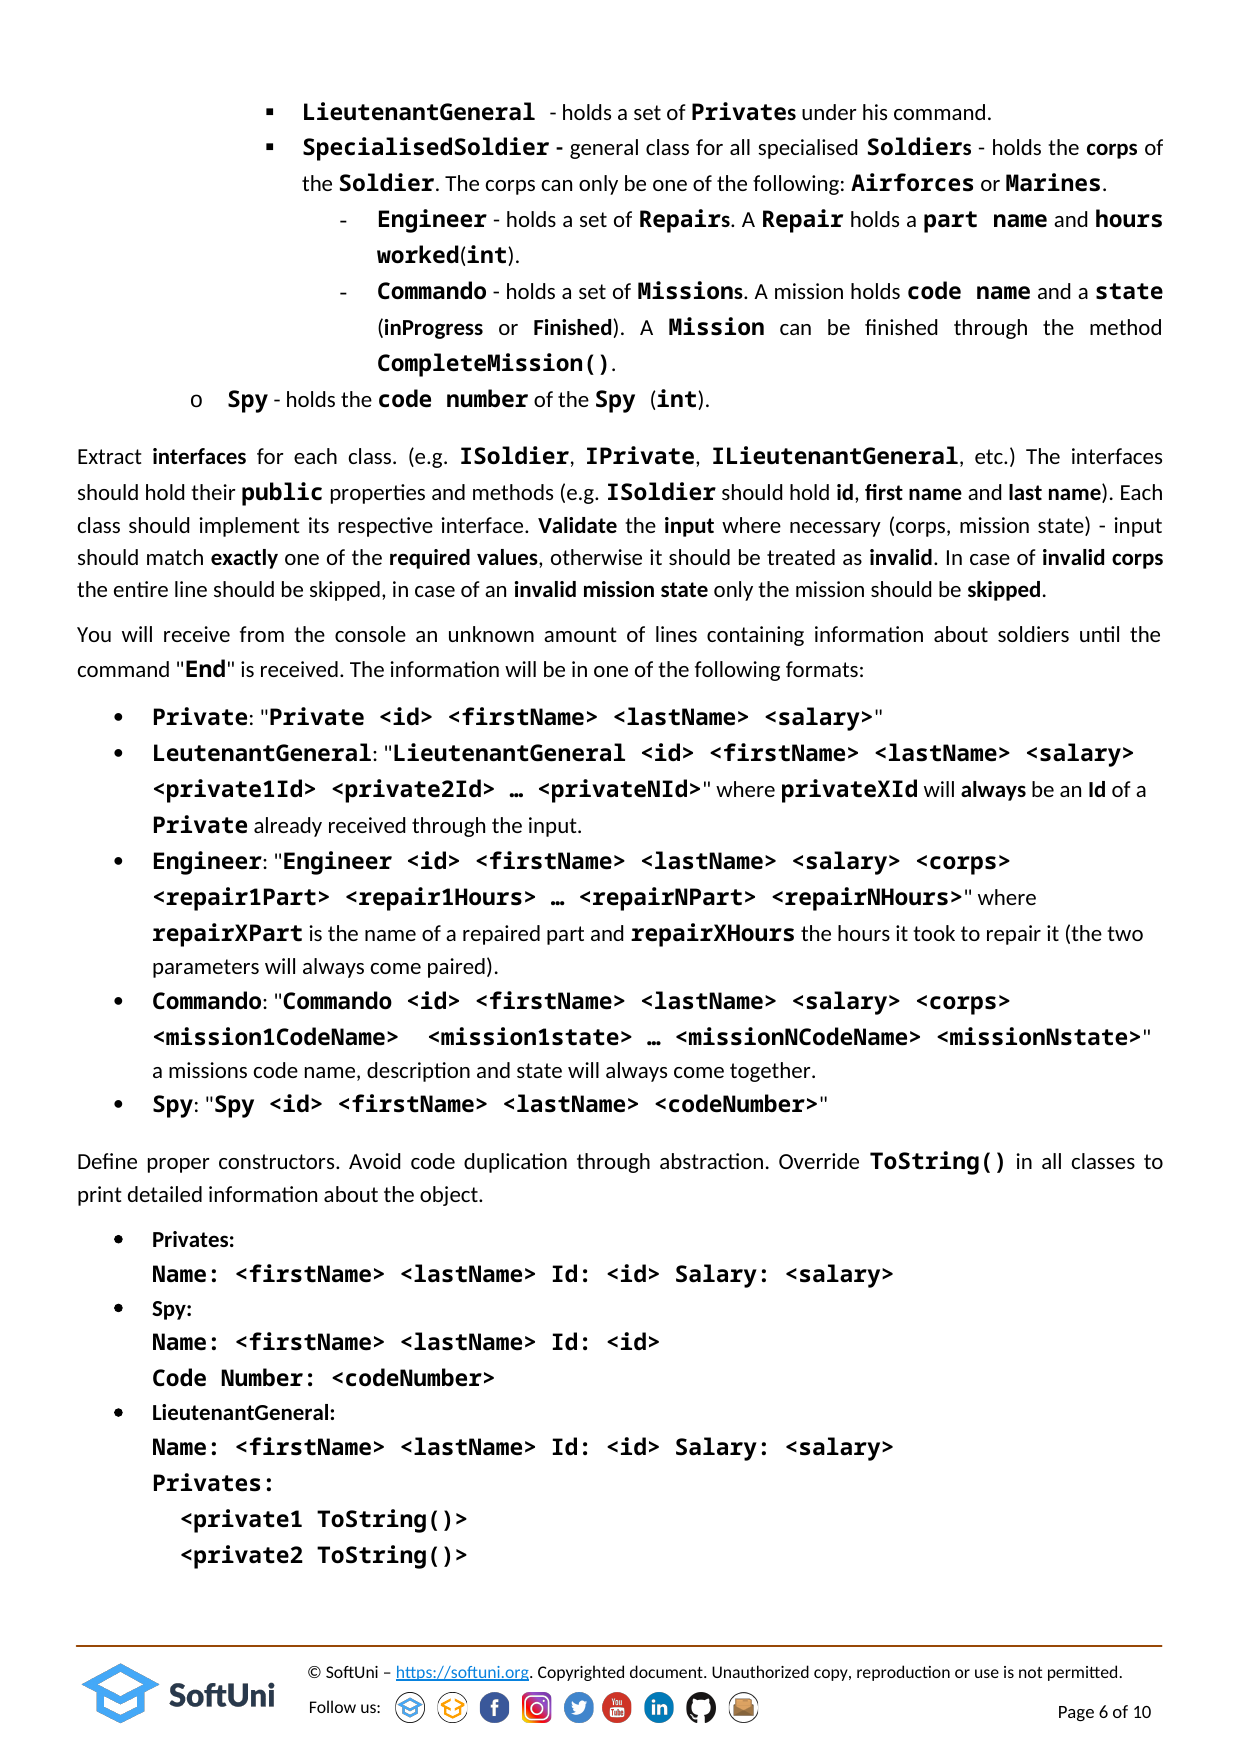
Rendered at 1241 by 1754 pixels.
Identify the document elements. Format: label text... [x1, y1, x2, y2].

list Engineer - holds a set of Repairs. A Repair holds a part name and hours worked(int). [339, 203, 1163, 270]
list Engineer: "Engineer <id> <firstName> <lastName> <salary> <corps> <repair1Part> <repair1Hours> … <repairNPart> <repairNHours>" where repairXPart is the name of a repaired part and repairXHours the hours it took to repair it (the two parameters will always come paired). [114, 845, 1163, 980]
list Spy: "Spy <id> <firstName> <lastName> <codeNumber>" [114, 1088, 1163, 1119]
list Commando: "Commando <id> <firstName> <lastName> <salary> <corps> <mission1CodeName> <mission1state> … <missionNCodeName> <missionNstate>" a missions code name, description and state will always come together. [114, 984, 1163, 1084]
picture [665, 1692, 674, 1701]
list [114, 1398, 1163, 1570]
picture [564, 1692, 594, 1723]
list Commando - holds a set of Missions. A mission holds code name and a state (inProgress or Finished). A Mission can be finished through the method CompleteMission(). [339, 275, 1163, 378]
picture [658, 1705, 667, 1714]
picture [75, 1658, 281, 1729]
text You will receive from the console an unknown amount of lines containing information about soldiers until the command "End" is received. The information will be in one of the following formats: [77, 620, 1163, 684]
picture [479, 1692, 510, 1723]
text Define proper constructors. Avoid code duplication through abstraction. Override ToString() in all classes to print detailed information about the object. [77, 1145, 1163, 1208]
text Extract interfaces for each class. (e.g. ISoldier, IPrivate, ILieutenantGeneral, etc.) The interfaces should hold their public properties and methods (e.g. ISoldier should hold id, first name and last name). Each class should implement its respective interface. Validate the input where necessary (corps, mission state) - input should match exactly one of the required values, otherwise it should be treated as invalid. In case of invalid corps the entire line should be skipped, in case of an invalid mission state only the mission should be skipped. [77, 440, 1163, 603]
picture [602, 1692, 632, 1723]
picture [522, 1692, 552, 1723]
list Private: "Private <id> <firstName> <lastName> <salary>" [114, 701, 1163, 733]
picture [728, 1692, 759, 1723]
picture [644, 1692, 653, 1701]
list Privates: Name: <firstName> <lastName> Id: <id> Salary: <salary> [114, 1225, 1163, 1289]
list Spy - holds the code number of the Spy (int). [189, 383, 1163, 414]
picture [437, 1692, 468, 1723]
picture [395, 1692, 425, 1723]
picture [644, 1714, 653, 1723]
list LieutenantGeneral - holds a set of Privates under his command. [264, 95, 1163, 127]
list LeutenantGeneral: "LieutenantGeneral <id> <firstName> <lastName> <salary> <private1Id> <private2Id> … <privateNId>" where privateXId will always be an Id of a Private already received through the input. [114, 737, 1163, 840]
picture [665, 1714, 674, 1723]
list Spy: Name: <firstName> <lastName> Id: <id> Code Number: <codeNumber> [114, 1294, 1163, 1393]
picture [686, 1692, 716, 1723]
list SpecialisedSoldier - general class for all specialised Soldiers - holds the corps of the Soldier. The corps can only be one of the following: Airforces or Marines. [264, 131, 1163, 198]
